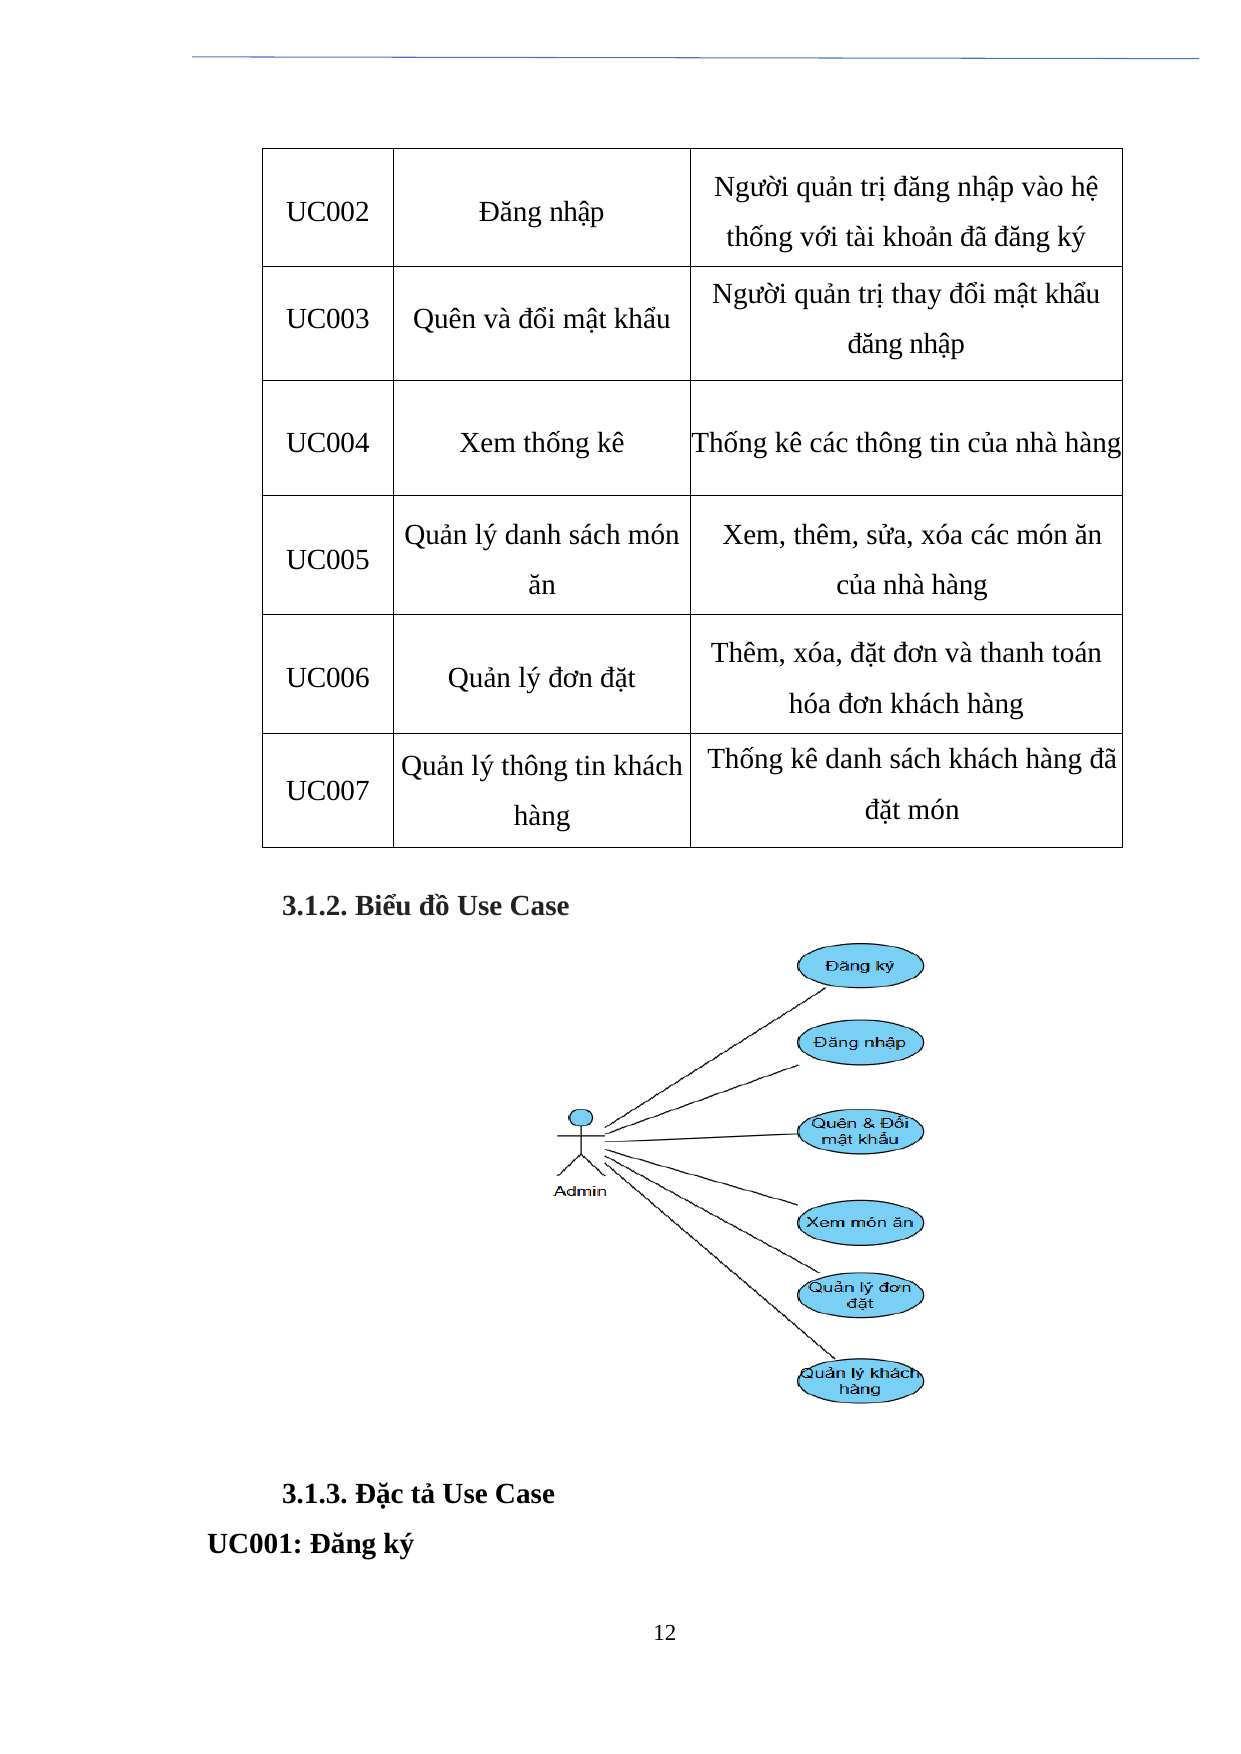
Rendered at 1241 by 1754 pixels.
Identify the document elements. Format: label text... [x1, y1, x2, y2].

table_cell Xem, thêm, sửa, xóa các món ăn của nhà hàng [691, 496, 1122, 614]
picture [506, 938, 961, 1419]
table_cell Quản lý thông tin khách hàng [394, 734, 690, 847]
table_cell Thống kê danh sách khách hàng đã đặt món [691, 734, 1122, 847]
table_cell UC005 [263, 496, 393, 614]
table_cell Xem thống kê [394, 381, 690, 494]
table_cell Quản lý danh sách món ăn [394, 496, 690, 614]
subtitle 3.1.3. Đặc tả Use Case [207, 1476, 1122, 1510]
table_cell UC002 [263, 149, 393, 266]
subtitle 3.1.2. Biểu đồ Use Case [282, 888, 1122, 922]
table_cell UC003 [263, 267, 393, 380]
table_cell UC004 [263, 381, 393, 494]
table_cell Người quản trị thay đổi mật khẩu đăng nhập [691, 267, 1122, 380]
table_cell Quản lý đơn đặt [394, 615, 690, 732]
table_cell Người quản trị đăng nhập vào hệ thống với tài khoản đã đăng ký [691, 149, 1122, 266]
table_cell UC006 [263, 615, 393, 732]
table_cell Đăng nhập [394, 149, 690, 266]
table_cell Quên và đổi mật khẩu [394, 267, 690, 380]
table_cell Thêm, xóa, đặt đơn và thanh toán hóa đơn khách hàng [691, 615, 1122, 732]
table_cell Thống kê các thông tin của nhà hàng [691, 381, 1122, 494]
table_cell UC007 [263, 734, 393, 847]
text UC001: Đăng ký [207, 1526, 1122, 1560]
